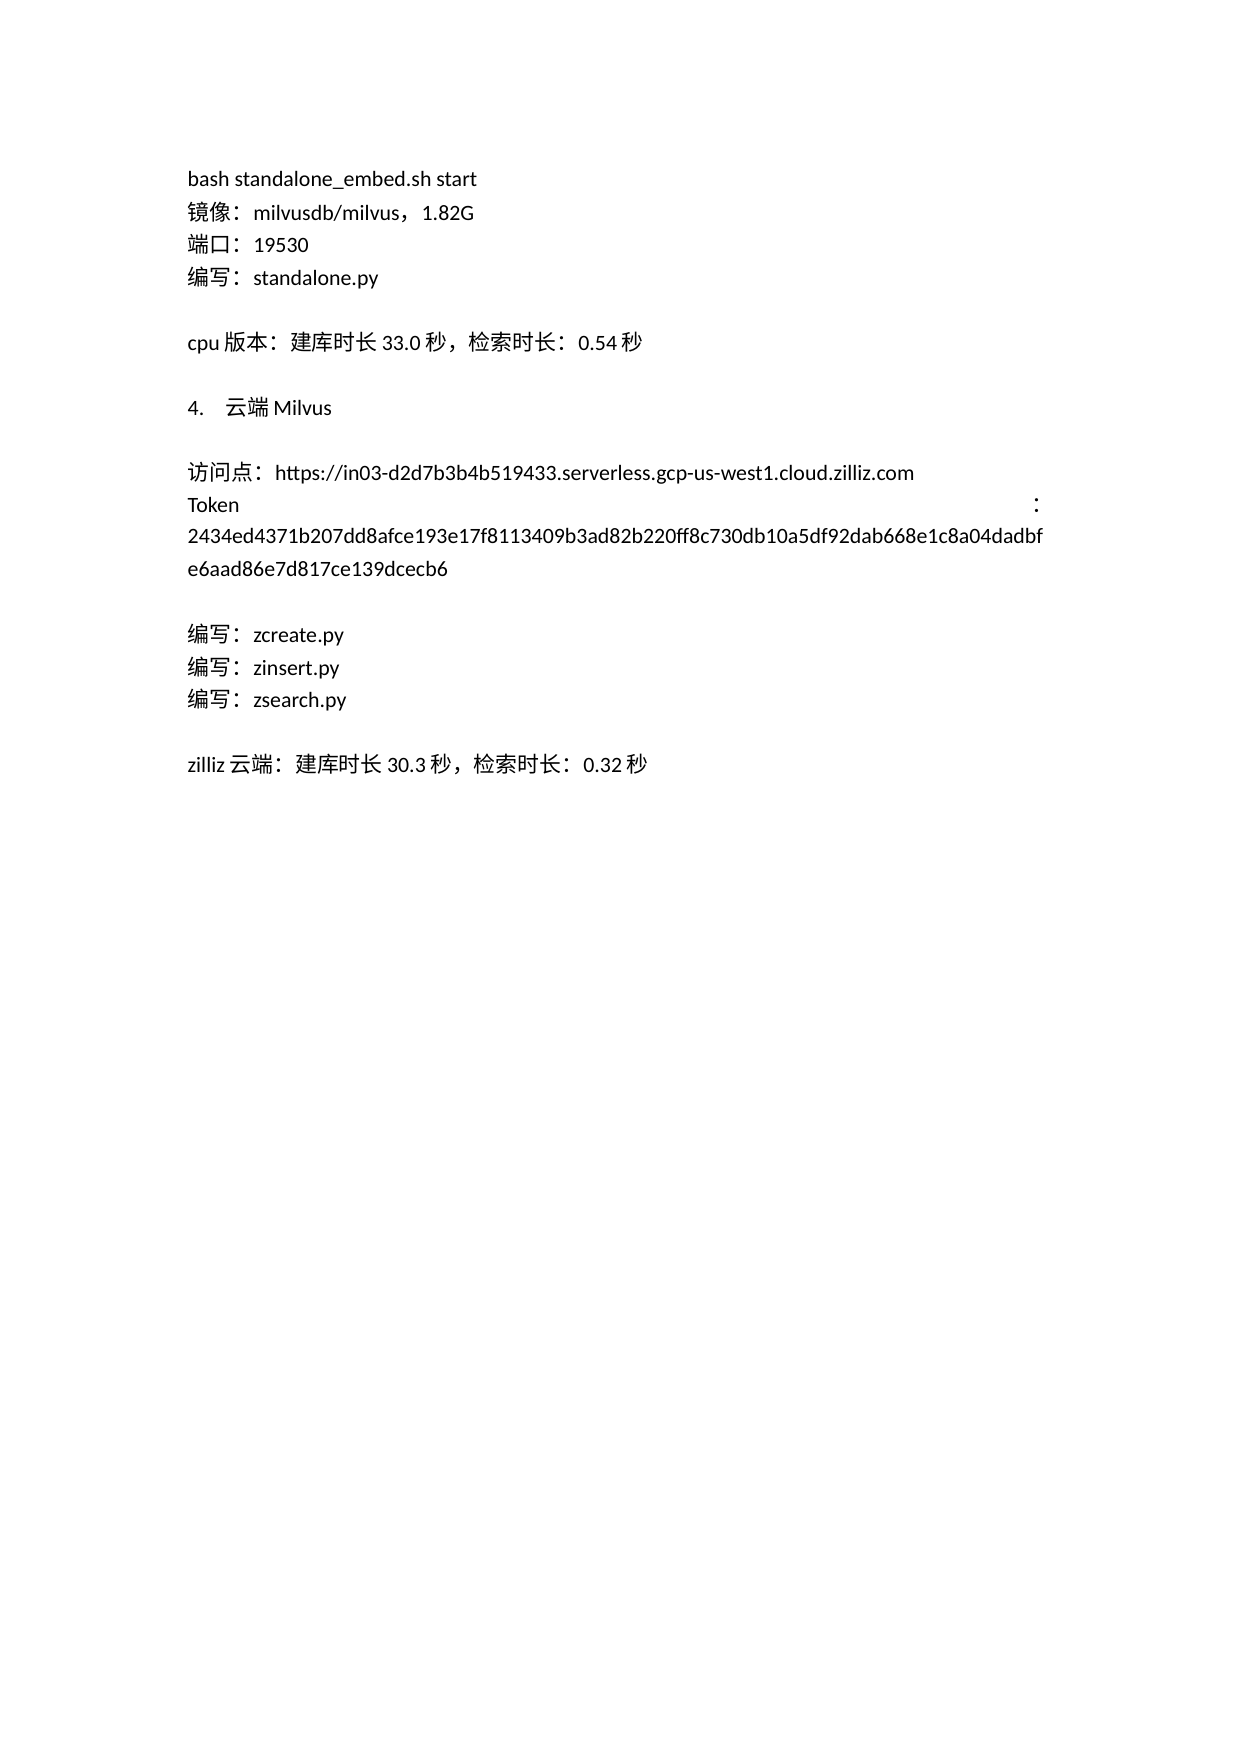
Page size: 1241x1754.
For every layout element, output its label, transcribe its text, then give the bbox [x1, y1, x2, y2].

text 镜像：milvusdb/milvus，1.82G [187, 194, 1053, 227]
text 编写：standalone.py [187, 259, 1053, 292]
list 云端Milvus [187, 389, 1053, 422]
text 编写：zcreate.py [187, 617, 1053, 649]
text 编写：zinsert.py [187, 649, 1053, 682]
text 访问点：https://in03-d2d7b3b4b519433.serverless.gcp-us-west1.cloud.zilliz.com [187, 454, 1053, 487]
text zilliz云端：建库时长30.3秒，检索时长：0.32秒 [187, 747, 1053, 779]
text cpu版本：建库时长33.0秒，检索时长：0.54秒 [187, 324, 1053, 357]
text 编写：zsearch.py [187, 682, 1053, 714]
text bash standalone_embed.sh start [187, 162, 1053, 194]
text Token：2434ed4371b207dd8afce193e17f8113409b3ad82b220ff8c730db10a5df92dab668e1c8a04dadbfe6aad86e7d817ce139dcecb6 [187, 487, 1053, 584]
text 端口：19530 [187, 227, 1053, 259]
